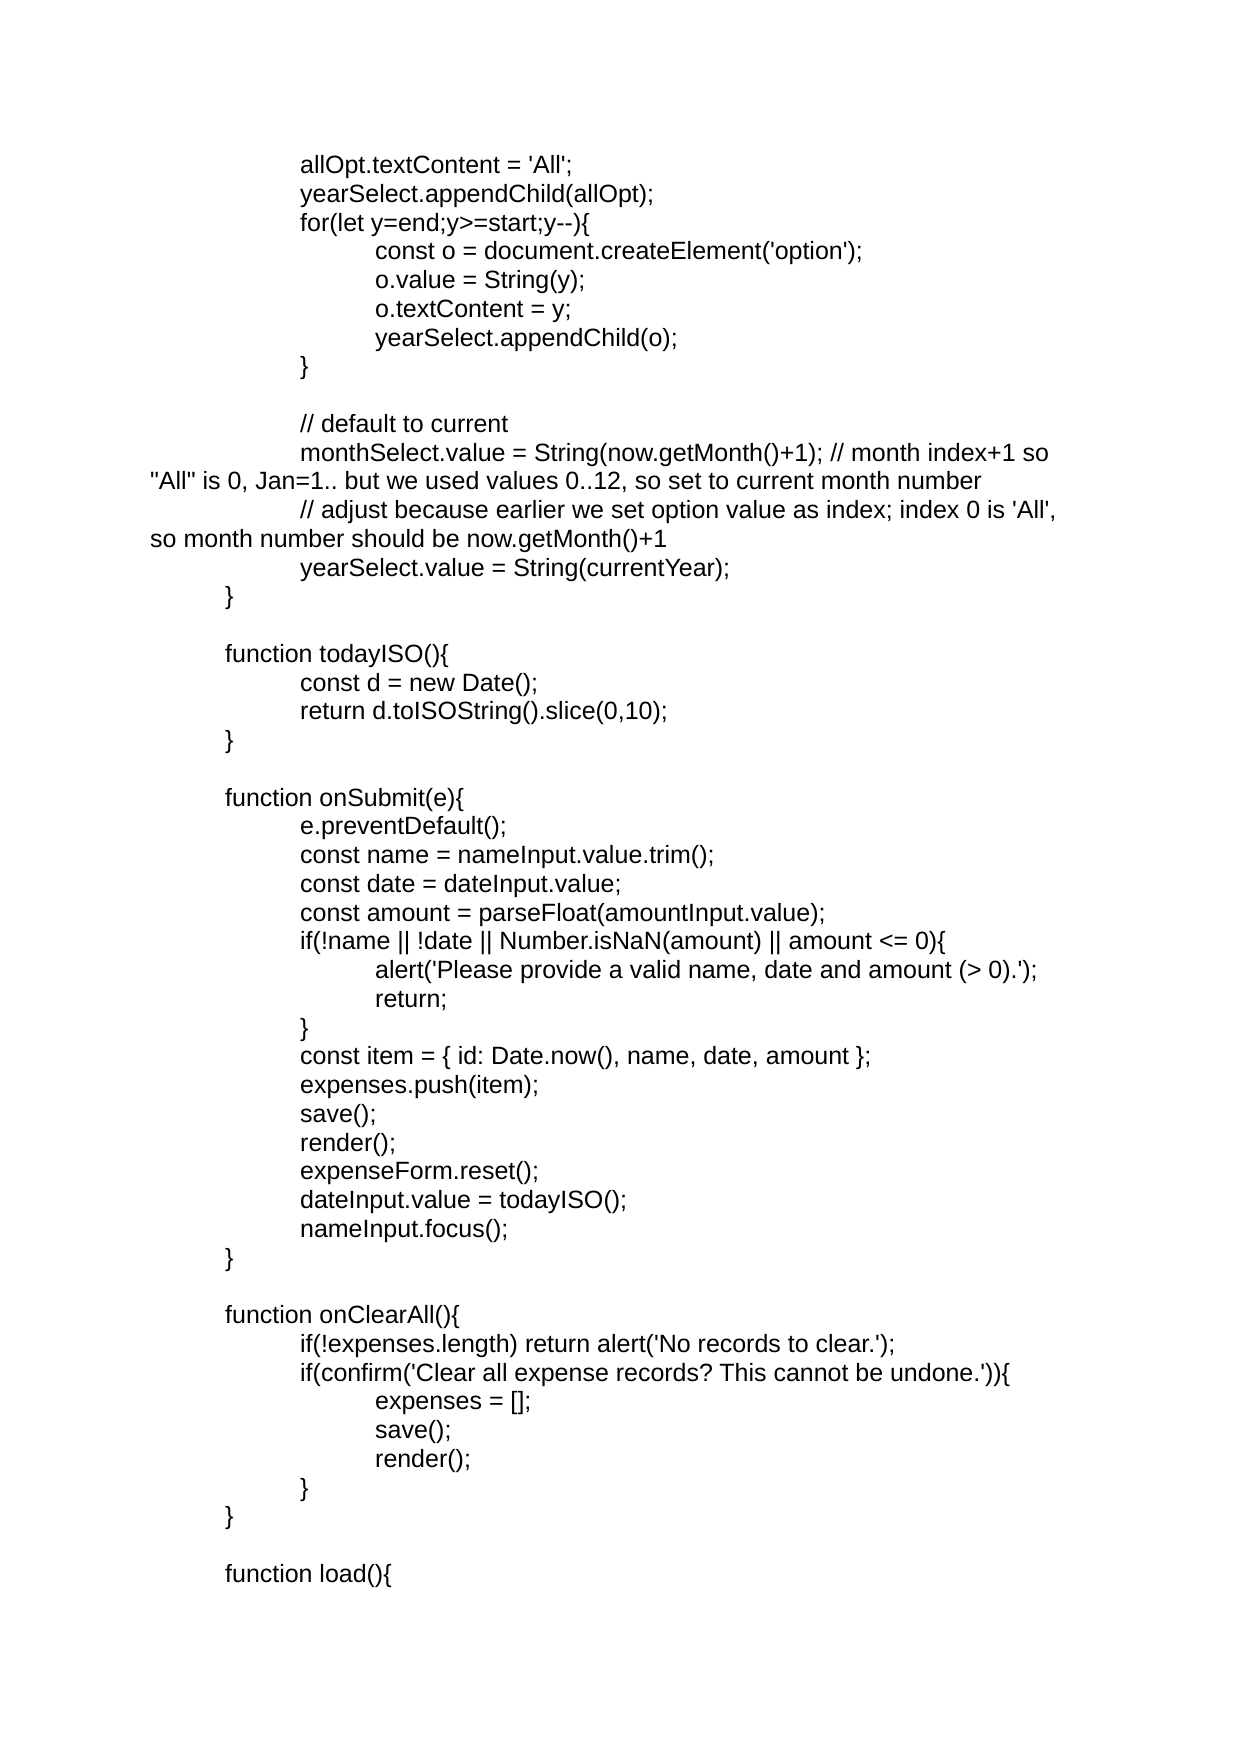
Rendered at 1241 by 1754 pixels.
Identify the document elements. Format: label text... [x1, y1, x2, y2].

text const name = nameInput.value.trim(); [150, 840, 1090, 869]
text expenses = []; [150, 1386, 1090, 1415]
text yearSelect.appendChild(allOpt); [150, 179, 1090, 207]
text return; [150, 984, 1090, 1012]
text // adjust because earlier we set option value as index; index 0 is 'All', so month number should be now.getMonth()+1 [150, 495, 1090, 552]
text yearSelect.value = String(currentYear); [150, 552, 1090, 581]
text } [150, 581, 1090, 610]
text function onSubmit(e){ [150, 782, 1090, 811]
text } [150, 351, 1090, 380]
text dateInput.value = todayISO(); [150, 1185, 1090, 1214]
text if(!name || !date || Number.isNaN(amount) || amount <= 0){ [150, 926, 1090, 955]
text if(confirm('Clear all expense records? This cannot be undone.')){ [150, 1357, 1090, 1386]
text o.textContent = y; [150, 294, 1090, 322]
text nameInput.focus(); [150, 1214, 1090, 1242]
text o.value = String(y); [150, 265, 1090, 294]
text save(); [150, 1099, 1090, 1127]
text const d = new Date(); [150, 667, 1090, 696]
text expenses.push(item); [150, 1070, 1090, 1099]
text expenseForm.reset(); [150, 1156, 1090, 1185]
text render(); [150, 1444, 1090, 1472]
text } [150, 1501, 1090, 1530]
text const o = document.createElement('option'); [150, 236, 1090, 265]
text yearSelect.appendChild(o); [150, 322, 1090, 351]
text allOpt.textContent = 'All'; [150, 150, 1090, 179]
text e.preventDefault(); [150, 811, 1090, 840]
text } [150, 1012, 1090, 1041]
text render(); [150, 1127, 1090, 1156]
text function load(){ [150, 1559, 1090, 1587]
text function todayISO(){ [150, 639, 1090, 667]
text // default to current [150, 409, 1090, 437]
text const item = { id: Date.now(), name, date, amount }; [150, 1041, 1090, 1070]
text const amount = parseFloat(amountInput.value); [150, 897, 1090, 926]
text alert('Please provide a valid name, date and amount (> 0).'); [150, 955, 1090, 984]
text const date = dateInput.value; [150, 869, 1090, 897]
text return d.toISOString().slice(0,10); [150, 696, 1090, 725]
text } [150, 725, 1090, 754]
text } [150, 1242, 1090, 1271]
text } [150, 1472, 1090, 1501]
text function onClearAll(){ [150, 1300, 1090, 1329]
text monthSelect.value = String(now.getMonth()+1); // month index+1 so "All" is 0, Jan=1.. but we used values 0..12, so set to current month number [150, 437, 1090, 495]
text for(let y=end;y>=start;y--){ [150, 207, 1090, 236]
text save(); [150, 1415, 1090, 1444]
text if(!expenses.length) return alert('No records to clear.'); [150, 1329, 1090, 1357]
